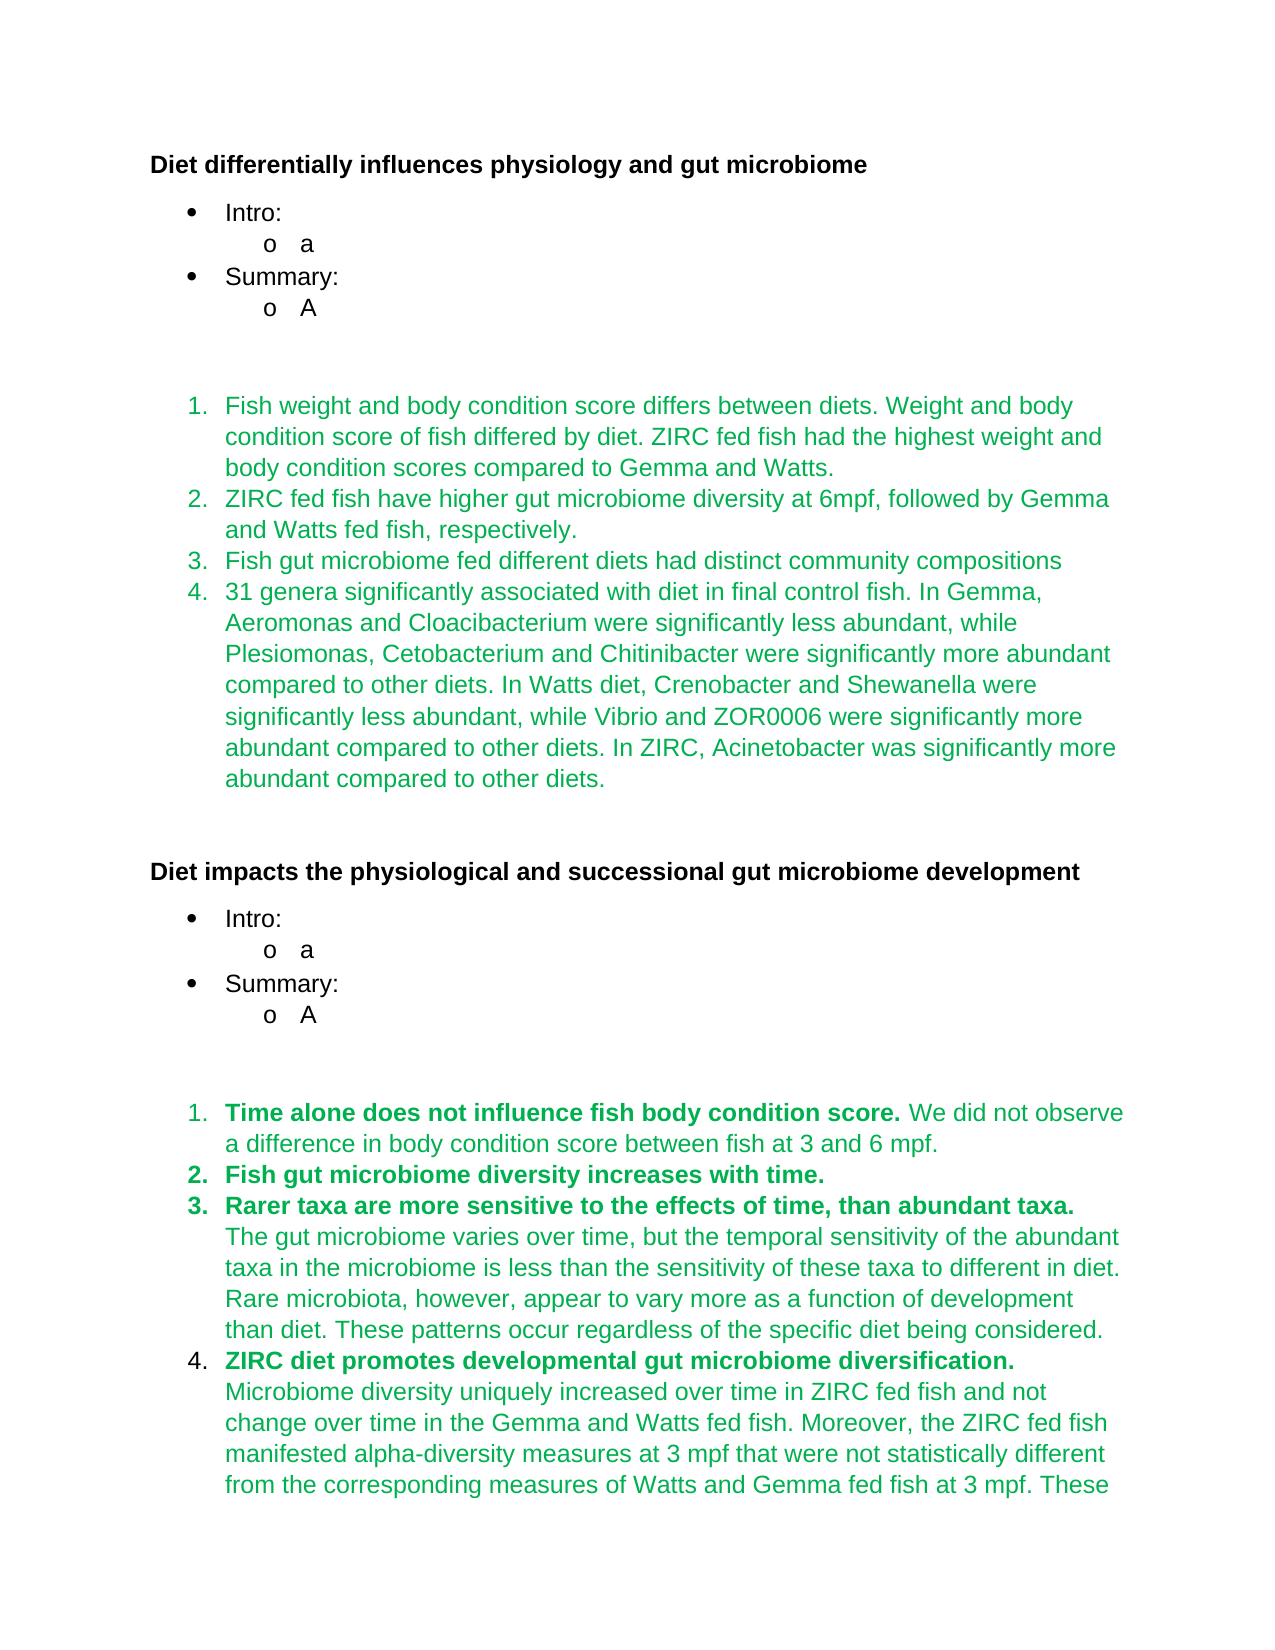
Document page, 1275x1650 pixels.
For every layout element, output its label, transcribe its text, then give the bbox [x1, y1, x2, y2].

list Fish gut microbiome fed different diets had distinct community compositions [187, 546, 1125, 575]
list Fish weight and body condition score differs between diets. Weight and body condition score of fish differed by diet. ZIRC fed fish had the highest weight and body condition scores compared to Gemma and Watts. [187, 391, 1125, 482]
list Summary: [187, 262, 1125, 291]
list Intro: [187, 904, 1125, 933]
list a [262, 229, 1125, 260]
list 31 genera significantly associated with diet in final control fish. In Gemma, Aeromonas and Cloacibacterium were significantly less abundant, while Plesiomonas, Cetobacterium and Chitinibacter were significantly more abundant compared to other diets. In Watts diet, Crenobacter and Shewanella were significantly less abundant, while Vibrio and ZOR0006 were significantly more abundant compared to other diets. In ZIRC, Acinetobacter was significantly more abundant compared to other diets. [187, 577, 1125, 792]
list a [262, 936, 1125, 966]
list A [262, 1000, 1125, 1031]
list Intro: [187, 198, 1125, 227]
list A [262, 293, 1125, 324]
list Summary: [187, 969, 1125, 998]
text Diet differentially influences physiology and gut microbiome [150, 150, 1125, 179]
list ZIRC fed fish have higher gut microbiome diversity at 6mpf, followed by Gemma and Watts fed fish, respectively. [187, 484, 1125, 544]
list Time alone does not influence fish body condition score. We did not observe a difference in body condition score between fish at 3 and 6 mpf. [187, 1098, 1125, 1157]
list Fish gut microbiome diversity increases with time. [187, 1160, 1125, 1188]
text Diet impacts the physiological and successional gut microbiome development [150, 857, 1125, 885]
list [187, 1346, 1125, 1499]
list Rarer taxa are more sensitive to the effects of time, than abundant taxa. The gut microbiome varies over time, but the temporal sensitivity of the abundant taxa in the microbiome is less than the sensitivity of these taxa to different in diet. Rare microbiota, however, appear to vary more as a function of development than diet. These patterns occur regardless of the specific diet being considered. [187, 1191, 1125, 1344]
